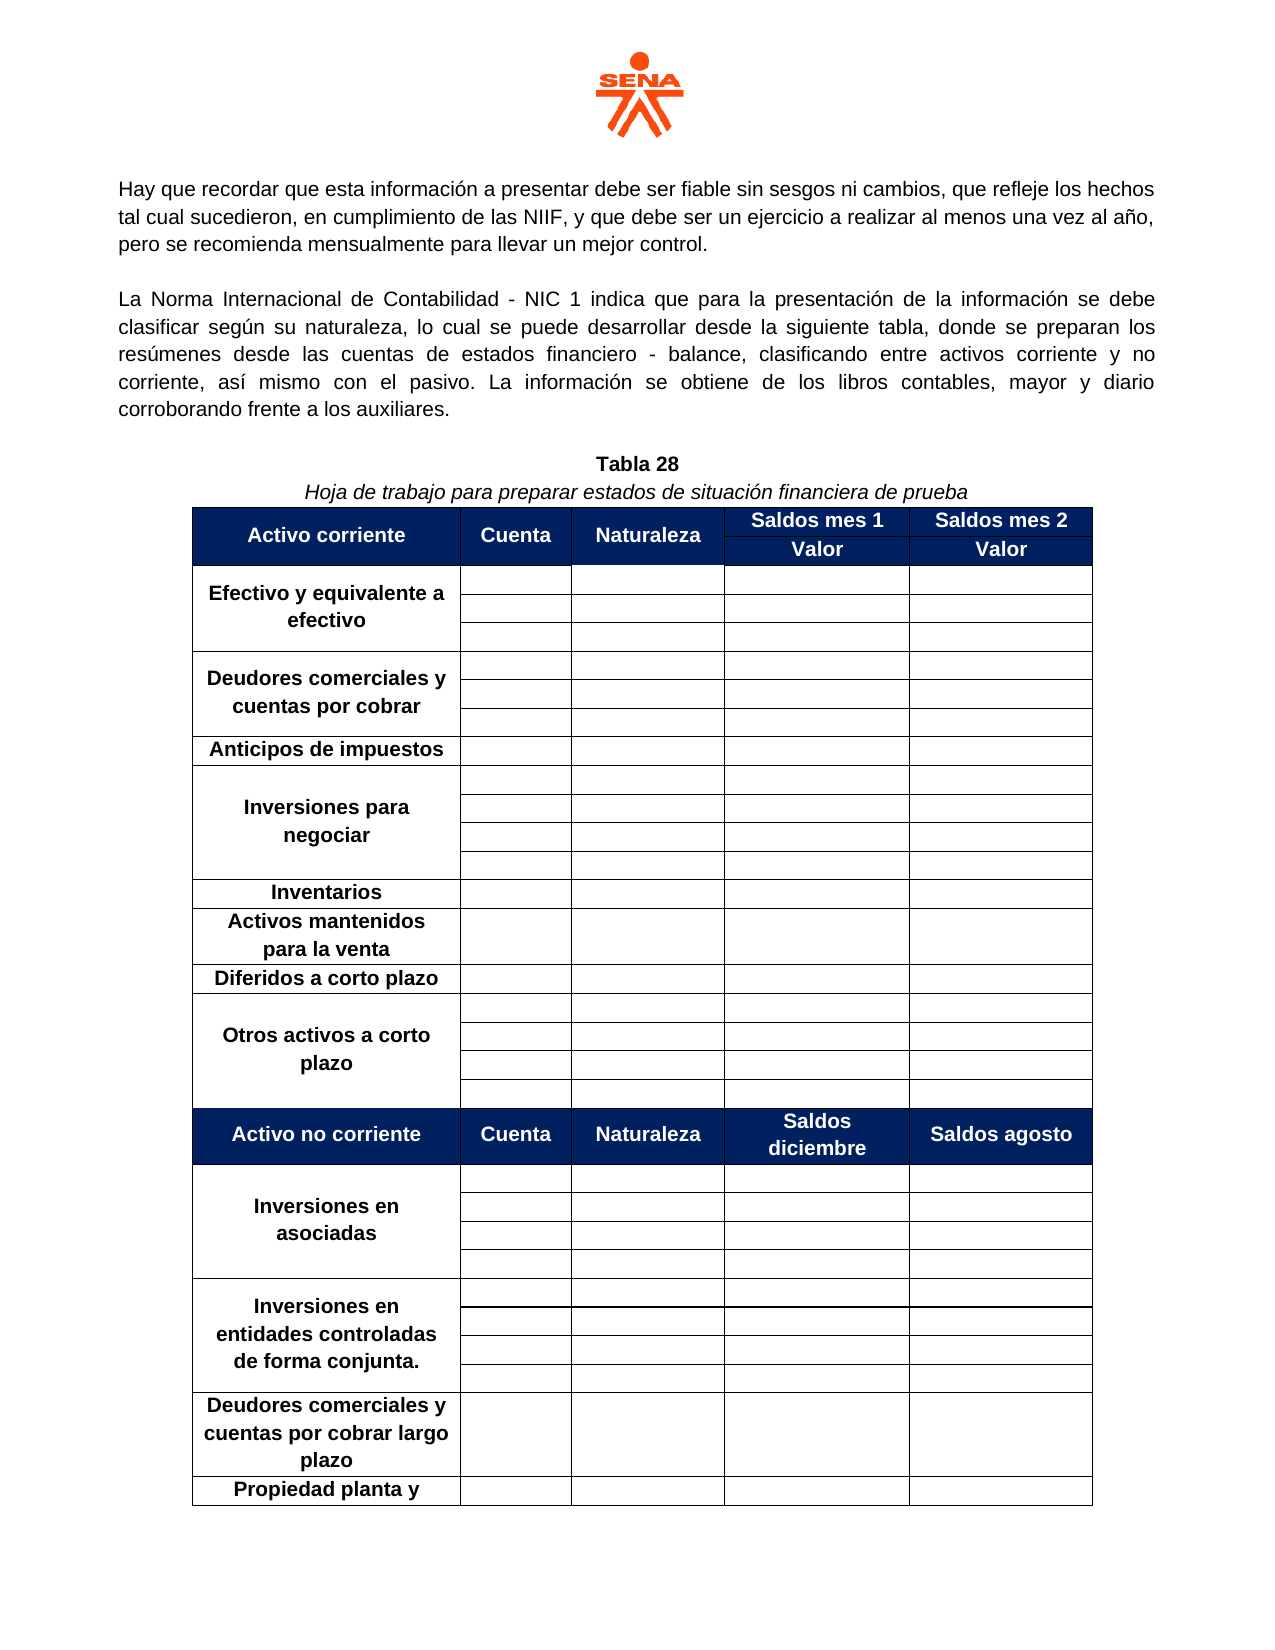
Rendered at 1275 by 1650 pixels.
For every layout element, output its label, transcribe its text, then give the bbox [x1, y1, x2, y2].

table_cell [725, 1080, 909, 1107]
table_cell [572, 1365, 724, 1392]
table_cell [725, 766, 909, 793]
table_cell [725, 1165, 909, 1192]
table_cell [725, 1365, 909, 1392]
table_cell Saldos agosto [910, 1109, 1092, 1164]
table_cell [910, 823, 1092, 851]
table_cell [572, 709, 724, 736]
table_cell [725, 1051, 909, 1079]
table_cell [910, 680, 1092, 708]
table_cell [910, 1336, 1092, 1363]
table_cell [572, 994, 724, 1022]
table_cell Saldos diciembre [725, 1109, 909, 1164]
table_cell Activos mantenidos para la venta [193, 909, 460, 964]
table_cell [461, 1193, 571, 1221]
table_cell [725, 965, 909, 993]
table_cell [910, 1222, 1092, 1249]
table_cell [461, 680, 571, 708]
table_cell [725, 1393, 909, 1476]
table_cell [910, 909, 1092, 964]
table_cell [910, 852, 1092, 879]
table_cell [725, 1023, 909, 1050]
table_cell [572, 1023, 724, 1050]
table_cell Activo no corriente [193, 1108, 460, 1164]
table_cell [725, 852, 909, 879]
table_cell [910, 880, 1092, 908]
table_cell [910, 994, 1092, 1022]
table_cell [572, 965, 724, 993]
table_cell [725, 1477, 909, 1504]
table_cell [461, 1023, 571, 1050]
table_cell [725, 994, 909, 1022]
table_cell [461, 566, 571, 593]
table_cell Otros activos a corto plazo [193, 994, 460, 1107]
table_cell [910, 1051, 1092, 1079]
table_cell [461, 1165, 571, 1192]
table_cell [572, 737, 724, 765]
table_cell [572, 595, 724, 622]
table_cell [461, 880, 571, 908]
table_cell [725, 795, 909, 822]
table_cell [910, 1193, 1092, 1221]
table_cell [461, 1279, 571, 1306]
table_cell Propiedad planta y equipó [193, 1477, 460, 1504]
table_cell [461, 652, 571, 679]
table_cell [572, 1193, 724, 1221]
table_cell [572, 766, 724, 793]
table_cell [461, 1308, 571, 1335]
text La Norma Internacional de Contabilidad - NIC 1 indica que para la presentación de la información se debe clasificar según su naturaleza, lo cual se puede desarrollar desde la siguiente tabla, donde se preparan los resúmenes desde las cuentas de estados financiero - balance, clasificando entre activos corriente y no corriente, así mismo con el pasivo. La información se obtiene de los libros contables, mayor y diario corroborando frente a los auxiliares. [118, 287, 1157, 421]
table_cell [461, 795, 571, 822]
table_cell [725, 737, 909, 765]
table_cell [725, 1336, 909, 1363]
table_cell [910, 1250, 1092, 1278]
table_cell [910, 965, 1092, 993]
table_cell [910, 766, 1092, 793]
table_cell [461, 823, 571, 851]
table_cell Anticipos de impuestos [193, 737, 460, 765]
table_cell [461, 709, 571, 736]
table_cell [572, 823, 724, 851]
table_cell [910, 1393, 1092, 1476]
table_cell [910, 1477, 1092, 1504]
table_cell [725, 1193, 909, 1221]
table_cell [910, 795, 1092, 822]
table_cell [725, 909, 909, 964]
table_cell [572, 1165, 724, 1192]
table_cell [910, 1165, 1092, 1192]
table_cell Cuenta [461, 1109, 571, 1164]
table_cell [572, 1279, 724, 1306]
text Hay que recordar que esta información a presentar debe ser fiable sin sesgos ni cambios, que refleje los hechos tal cual sucedieron, en cumplimiento de las NIIF, y que debe ser un ejercicio a realizar al menos una vez al año, pero se recomienda mensualmente para llevar un mejor control. [118, 177, 1157, 256]
table_cell [461, 909, 571, 964]
table_cell [725, 680, 909, 708]
table_cell [461, 595, 571, 622]
table_cell [572, 880, 724, 908]
table_cell Diferidos a corto plazo [193, 965, 460, 993]
table_cell Inversiones en asociadas [193, 1165, 460, 1278]
table_cell Valor [910, 537, 1092, 565]
table_cell [725, 823, 909, 851]
table_cell [461, 1336, 571, 1363]
table_cell Deudores comerciales y cuentas por cobrar [193, 652, 460, 736]
table_cell Inversiones para negociar [193, 766, 460, 879]
table_cell [572, 652, 724, 679]
table_cell [572, 1336, 724, 1363]
table_cell [910, 1308, 1092, 1335]
table_cell [910, 709, 1092, 736]
table_cell [910, 737, 1092, 765]
table_cell [572, 623, 724, 651]
picture [585, 48, 690, 142]
table_cell Efectivo y equivalente a efectivo [193, 566, 460, 651]
table_cell [572, 1393, 724, 1476]
table_cell [725, 1222, 909, 1249]
table_header Saldos mes 2 [910, 508, 1092, 536]
table_cell [572, 852, 724, 879]
table_cell Inversiones en entidades controladas de forma conjunta. [193, 1279, 460, 1392]
table_cell Naturaleza [572, 1109, 724, 1164]
table_cell [910, 566, 1092, 593]
table_header Naturaleza [572, 508, 724, 565]
table_header Activo corriente [193, 508, 460, 565]
table_cell [461, 1222, 571, 1249]
table_cell [725, 1279, 909, 1306]
table_cell [910, 1365, 1092, 1392]
table_cell [461, 994, 571, 1022]
table_cell [725, 1308, 909, 1335]
table_cell [572, 1080, 724, 1107]
table_cell [461, 1477, 571, 1504]
table_cell [461, 1051, 571, 1079]
table_cell [725, 709, 909, 736]
table_cell [572, 1308, 724, 1335]
table_cell [461, 1080, 571, 1107]
table_cell [461, 965, 571, 993]
table_cell [725, 595, 909, 622]
table_cell [725, 652, 909, 679]
table_cell [725, 880, 909, 908]
table_cell [461, 1250, 571, 1278]
table_cell [725, 566, 909, 593]
table_cell [461, 737, 571, 765]
table_header Saldos mes 1 [725, 508, 909, 536]
table_cell [572, 1051, 724, 1079]
table_cell [910, 1279, 1092, 1306]
text Hoja de trabajo para preparar estados de situación financiera de prueba [118, 480, 1157, 504]
table_cell [572, 1250, 724, 1278]
table_cell Valor [725, 537, 909, 565]
table_cell [725, 1250, 909, 1278]
table_cell [910, 623, 1092, 651]
table_cell [461, 623, 571, 651]
table_cell [572, 680, 724, 708]
table_cell [461, 766, 571, 793]
table_cell [572, 795, 724, 822]
table_cell [572, 1222, 724, 1249]
table_cell [572, 1477, 724, 1504]
table_cell [572, 565, 724, 593]
text Tabla 28 [118, 452, 1157, 476]
table_header Cuenta [461, 508, 571, 565]
table_cell [461, 1365, 571, 1392]
table_cell [461, 852, 571, 879]
table_cell [572, 909, 724, 964]
table_cell [910, 652, 1092, 679]
table_cell [910, 1080, 1092, 1107]
table_cell [461, 1393, 571, 1476]
table_cell [910, 1023, 1092, 1050]
table_cell [725, 623, 909, 651]
table_cell [910, 595, 1092, 622]
table_cell Deudores comerciales y cuentas por cobrar largo plazo [193, 1393, 460, 1476]
table_cell Inventarios [193, 880, 460, 908]
